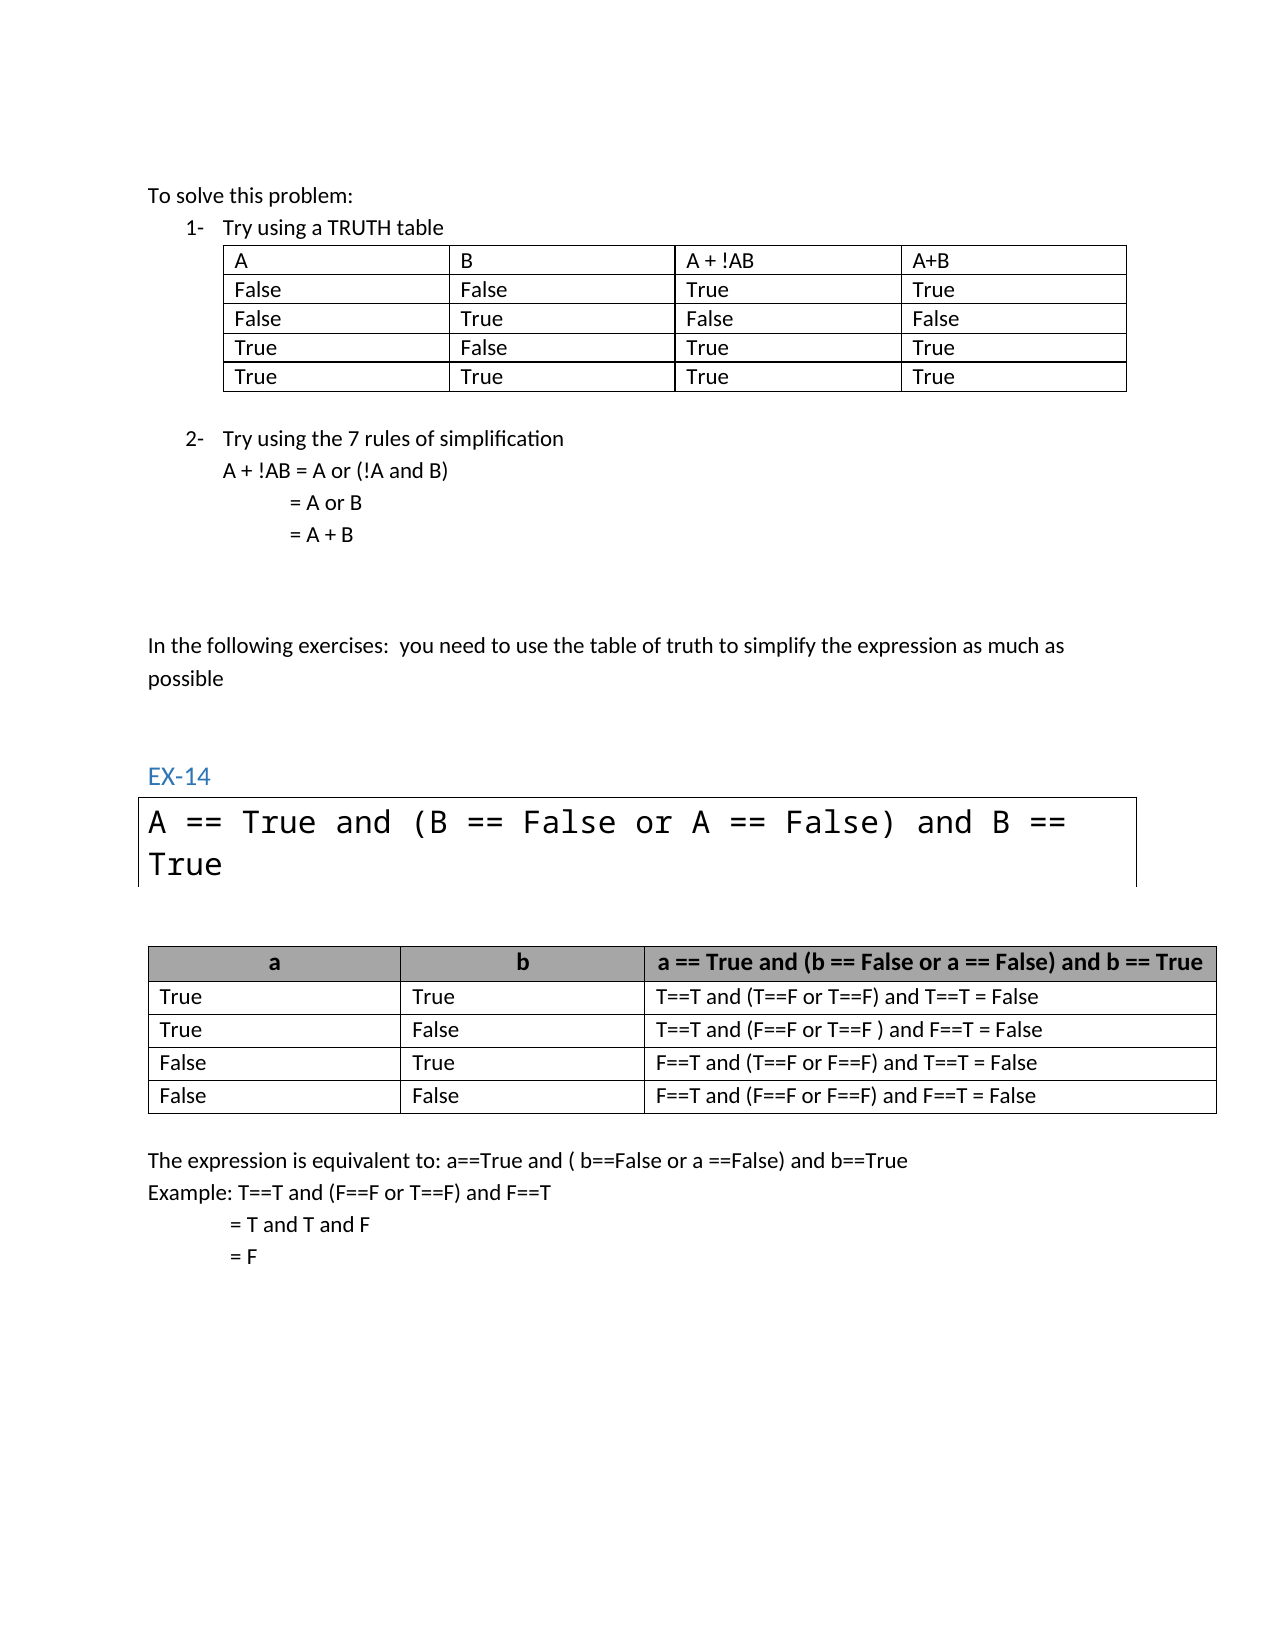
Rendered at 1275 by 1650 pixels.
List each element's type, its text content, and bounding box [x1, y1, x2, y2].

table_cell True [450, 304, 674, 332]
table_header A+B [902, 246, 1126, 274]
table_cell True [224, 363, 449, 391]
text = T and T and F [148, 1210, 1127, 1238]
table_header A + !AB [676, 246, 901, 274]
text A + !AB = A or (!A and B) [223, 456, 1127, 484]
table_header a == True and (b == False or a == False) and b == True [645, 947, 1216, 981]
table_cell True [149, 982, 400, 1014]
subtitle EX-14 [148, 759, 1127, 792]
text = A or B [223, 488, 1127, 516]
table_cell False [224, 275, 449, 303]
table_header b [401, 947, 644, 981]
list Try using the 7 rules of simplification [185, 424, 1127, 452]
table_cell F==T and (T==F or F==F) and T==T = False [645, 1048, 1216, 1080]
table_cell True [676, 363, 901, 391]
table_cell True [149, 1015, 400, 1047]
table_cell T==T and (T==F or T==F) and T==T = False [645, 982, 1216, 1014]
table_cell True [902, 363, 1126, 391]
table_cell True [902, 334, 1126, 361]
list Try using a TRUTH table [185, 213, 1127, 241]
table_cell F==T and (F==F or F==F) and F==T = False [645, 1081, 1216, 1113]
text = A + B [223, 520, 1127, 548]
table_header B [450, 246, 674, 274]
table_cell False [401, 1015, 644, 1047]
table_cell True [401, 1048, 644, 1080]
table_cell False [450, 334, 674, 361]
table_cell False [450, 275, 674, 303]
table_cell True [401, 982, 644, 1014]
table_cell True [224, 334, 449, 361]
table_cell False [149, 1081, 400, 1113]
table_cell True [676, 334, 901, 361]
table_cell True [902, 275, 1126, 303]
text To solve this problem: [148, 181, 1127, 209]
table_cell True [450, 363, 674, 391]
table_cell False [902, 304, 1126, 332]
table_header a [149, 947, 400, 981]
table_cell False [676, 304, 901, 332]
text In the following exercises: you need to use the table of truth to simplify the expression as much as possible [148, 632, 1127, 692]
text = F [148, 1242, 1127, 1270]
table_cell True [676, 275, 901, 303]
text A == True and (B == False or A == False) and B == True [139, 798, 1136, 887]
table_cell False [149, 1048, 400, 1080]
table_cell T==T and (F==F or T==F ) and F==T = False [645, 1015, 1216, 1047]
table_cell False [401, 1081, 644, 1113]
table_cell False [224, 304, 449, 332]
table_header A [224, 246, 449, 274]
text The expression is equivalent to: a==True and ( b==False or a ==False) and b==True [148, 1146, 1127, 1174]
text Example: T==T and (F==F or T==F) and F==T [148, 1178, 1127, 1206]
